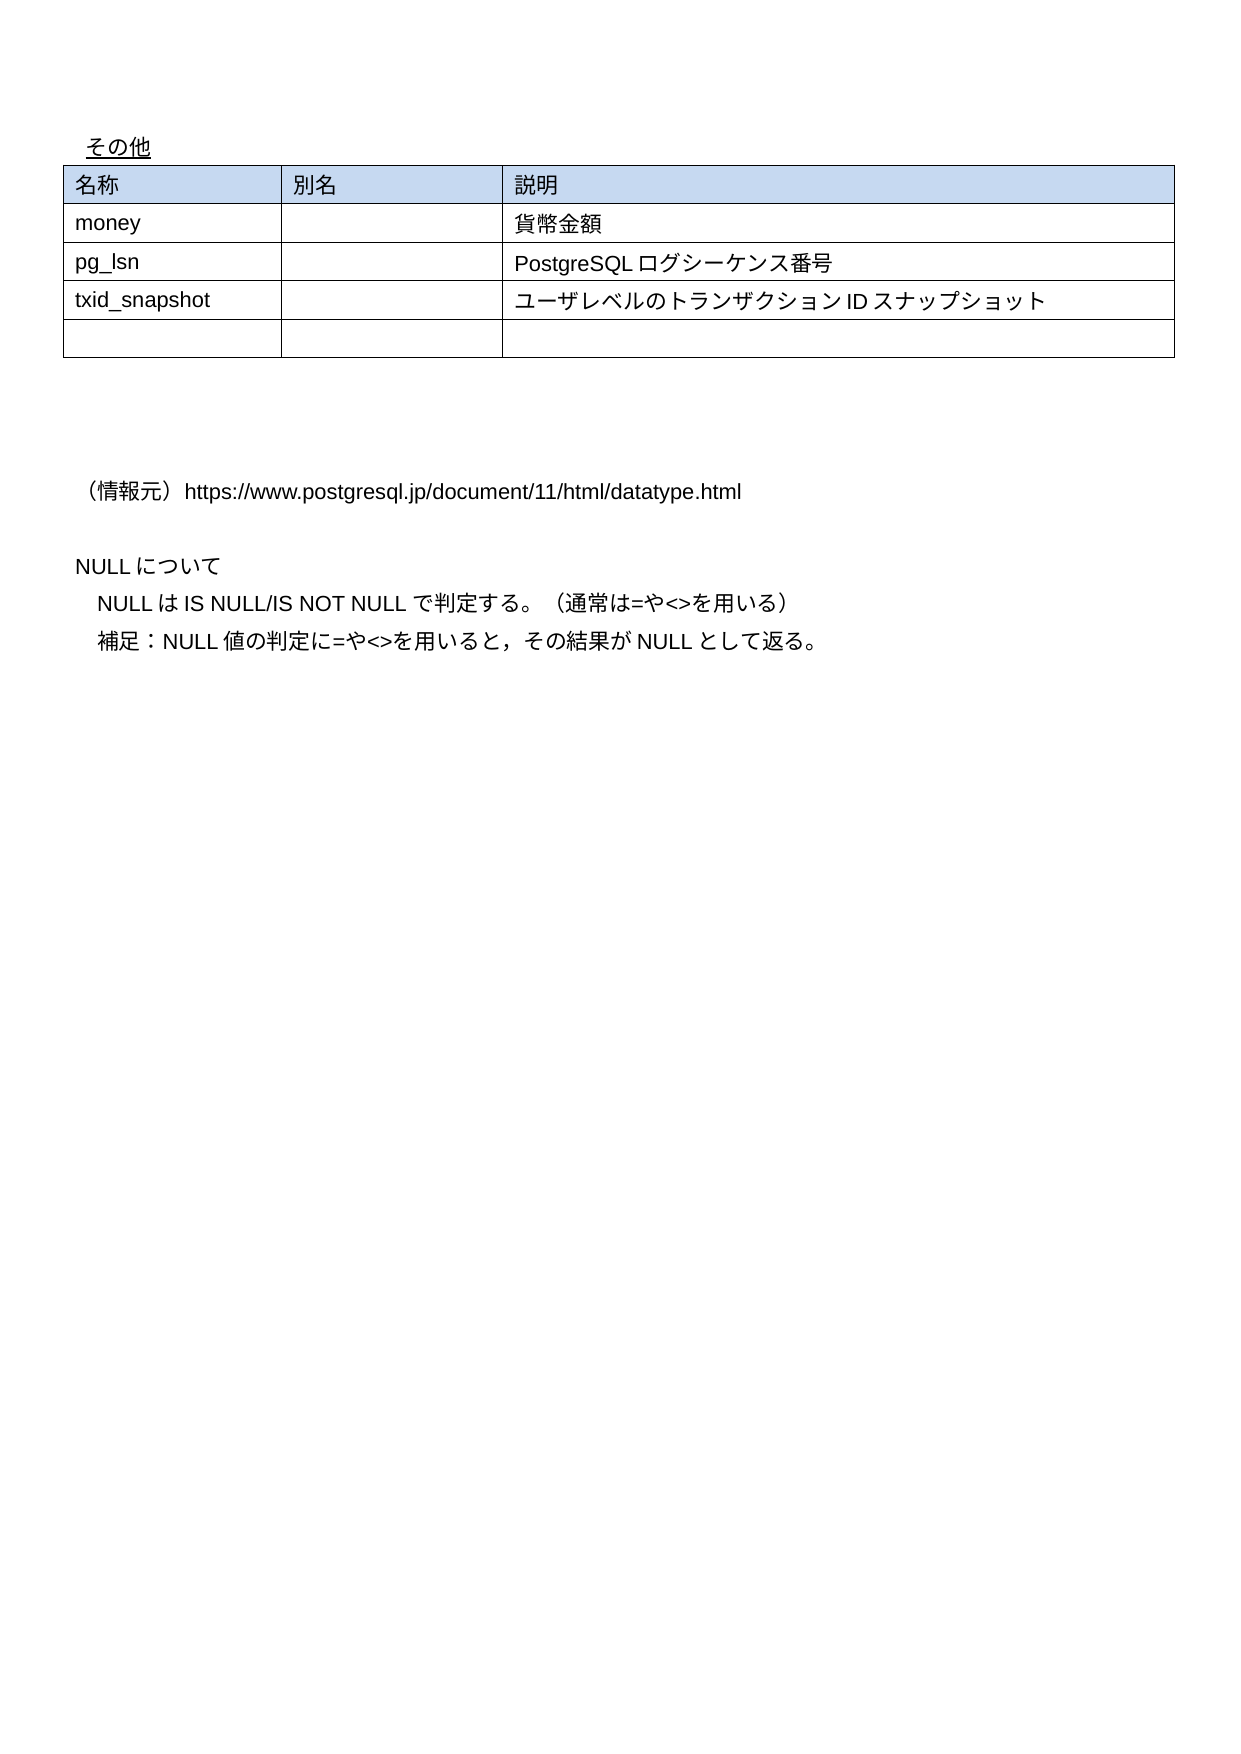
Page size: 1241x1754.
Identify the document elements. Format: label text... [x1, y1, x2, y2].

text NULLについて [75, 546, 1165, 583]
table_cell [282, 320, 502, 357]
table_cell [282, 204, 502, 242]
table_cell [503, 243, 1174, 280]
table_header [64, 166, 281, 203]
text （情報元）https://www.postgresql.jp/document/11/html/datatype.html [75, 471, 1165, 508]
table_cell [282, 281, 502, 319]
text NULLはIS NULL/IS NOT NULL で判定する。（通常は=や<>を用いる） [97, 583, 1165, 621]
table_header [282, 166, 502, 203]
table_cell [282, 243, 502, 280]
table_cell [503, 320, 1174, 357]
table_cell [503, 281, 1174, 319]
subtitle その他 [85, 127, 1155, 164]
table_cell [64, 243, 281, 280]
text 補足：NULL値の判定に=や<>を用いると，その結果がNULLとして返る。 [97, 621, 1165, 658]
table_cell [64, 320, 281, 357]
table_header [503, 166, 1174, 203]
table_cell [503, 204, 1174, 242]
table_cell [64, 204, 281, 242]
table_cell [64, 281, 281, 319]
